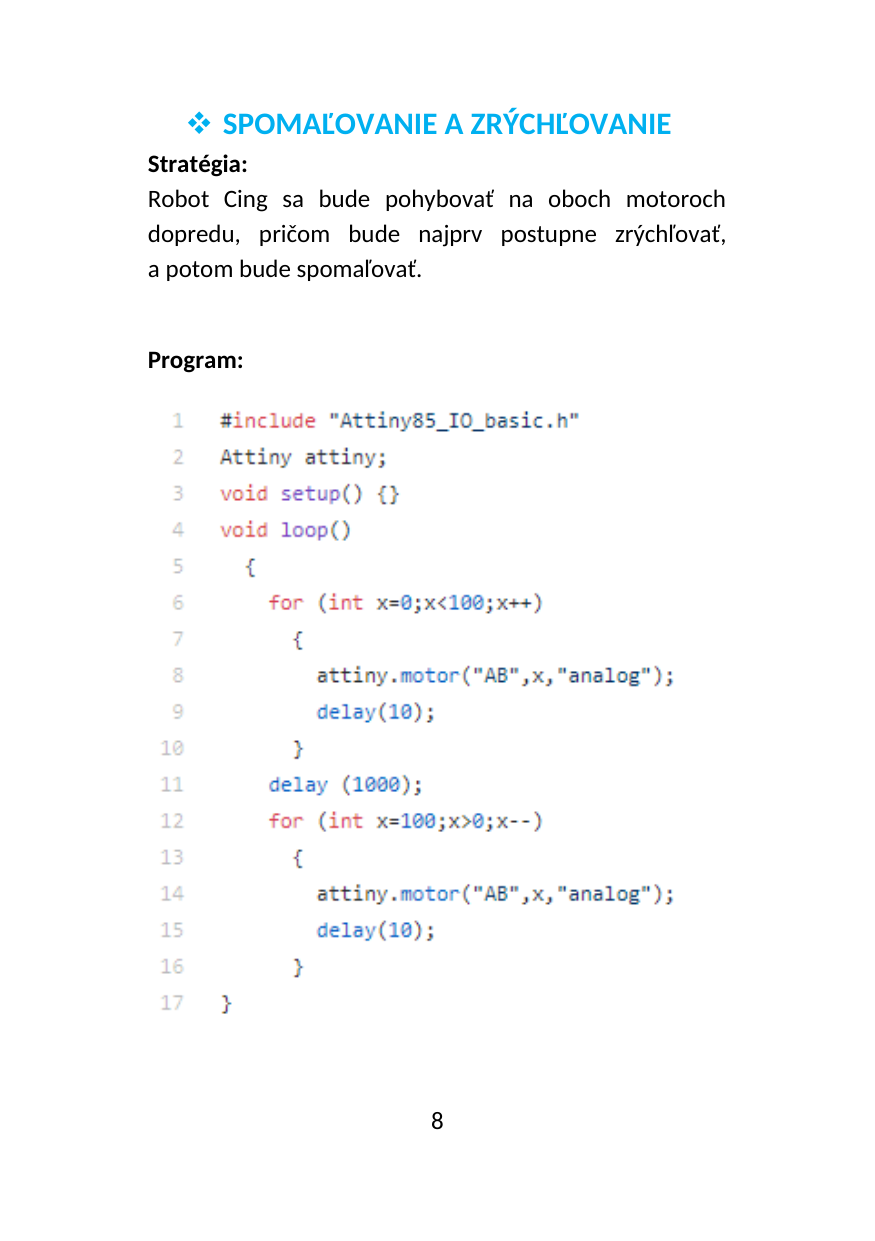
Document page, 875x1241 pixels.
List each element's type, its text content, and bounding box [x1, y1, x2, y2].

text Program: [148, 344, 726, 374]
text Stratégia: [148, 148, 726, 179]
picture [148, 639, 683, 781]
subtitle SPOMAĽOVANIE A ZRÝCHĽOVANIE [185, 104, 726, 142]
text Robot Cing sa bude pohybovať na oboch motoroch dopredu, pričom bude najprv postupne zrýchľovať, a potom bude spomaľovať. [148, 183, 726, 284]
